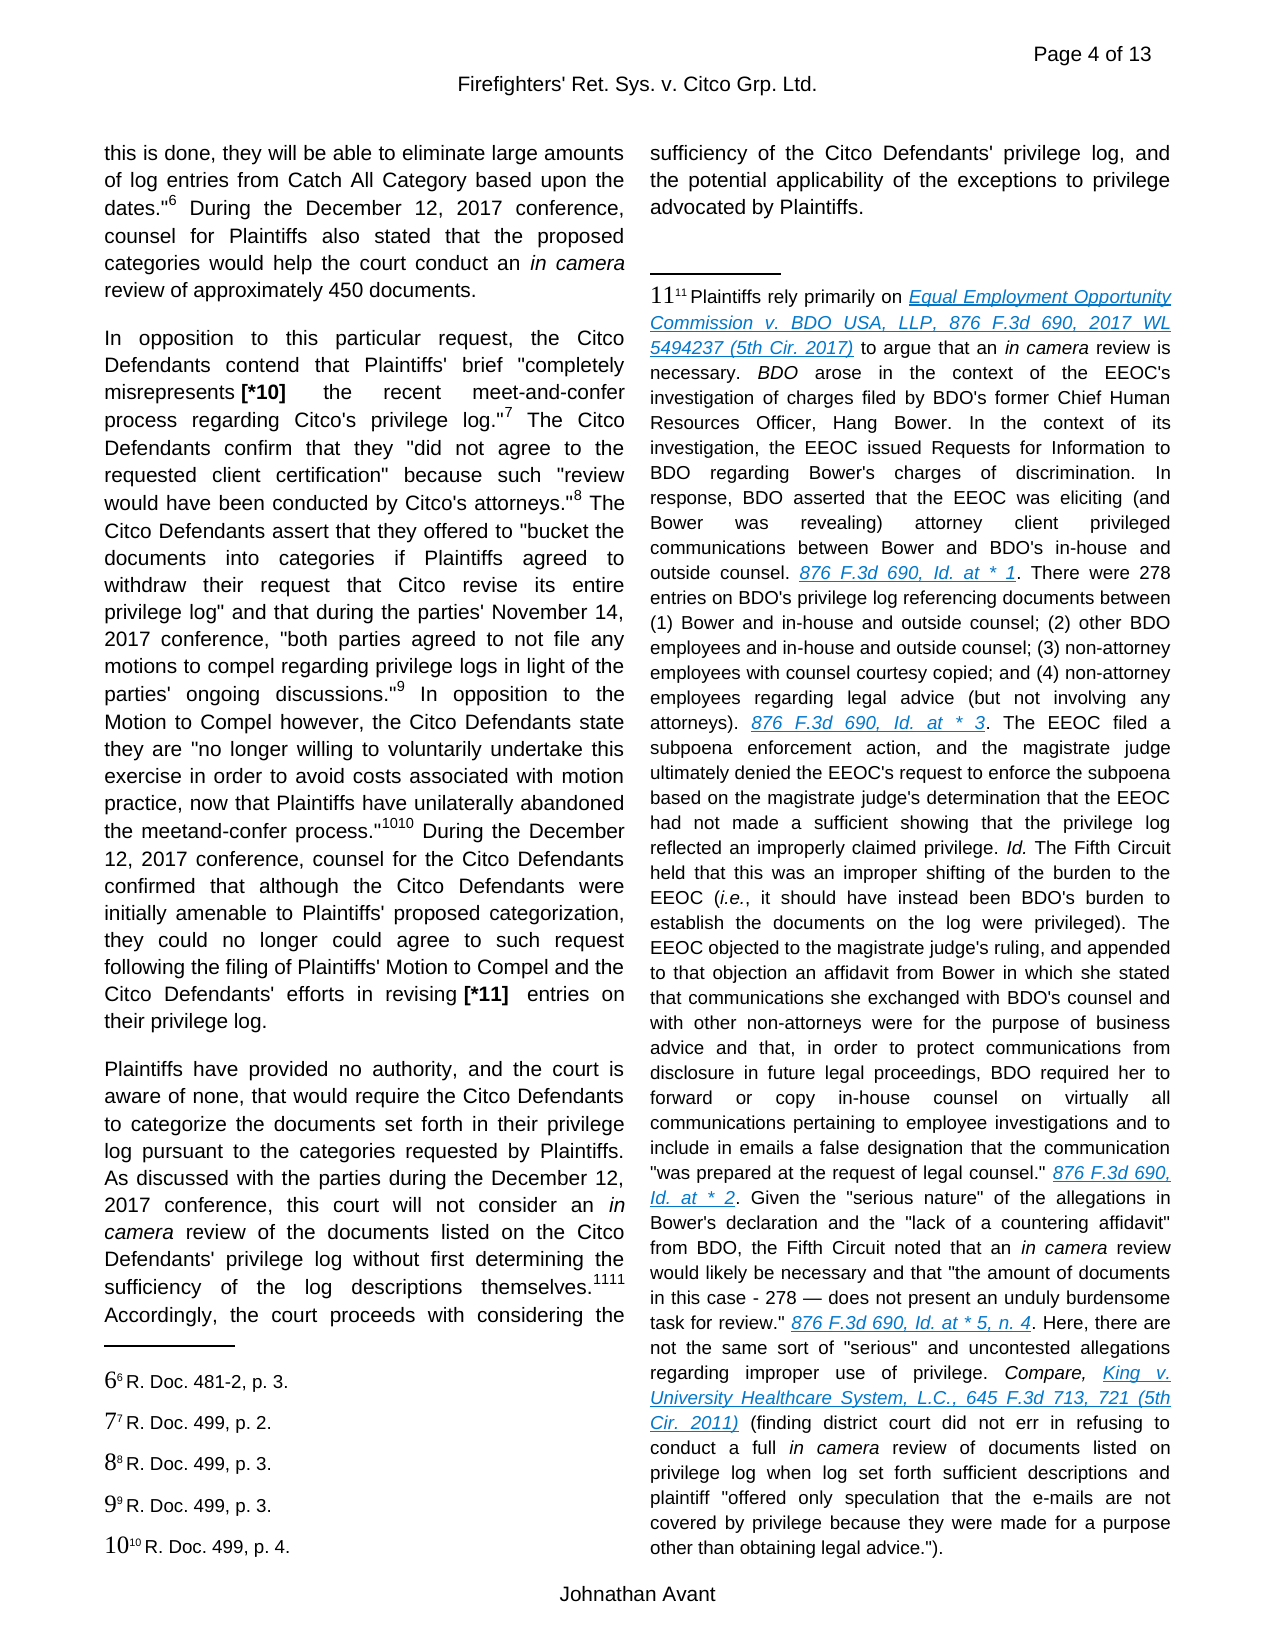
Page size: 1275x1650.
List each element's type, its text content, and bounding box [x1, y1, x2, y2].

text In opposition to this particular request, the Citco Defendants contend that Plaintiffs' brief "completely misrepresents [*10] the recent meet-and-confer process regarding Citco's privilege log."7 The Citco Defendants confirm that they "did not agree to the requested client certification" because such "review would have been conducted by Citco's attorneys."8 The Citco Defendants assert that they offered to "bucket the documents into categories if Plaintiffs agreed to withdraw their request that Citco revise its entire privilege log" and that during the parties' November 14, 2017 conference, "both parties agreed to not file any motions to compel regarding privilege logs in light of the parties' ongoing discussions."9 In opposition to the Motion to Compel however, the Citco Defendants state they are "no longer willing to voluntarily undertake this exercise in order to avoid costs associated with motion practice, now that Plaintiffs have unilaterally abandoned the meetand-confer process."10 During the December 12, 2017 conference, counsel for the Citco Defendants confirmed that although the Citco Defendants were initially amenable to Plaintiffs' proposed categorization, they could no longer could agree to such request following the filing of Plaintiffs' Motion to Compel and the Citco Defendants' efforts in revising [*11] entries on their privilege log. [104, 322, 625, 1033]
text Plaintiffs have provided no authority, and the court is aware of none, that would require the Citco Defendants to categorize the documents set forth in their privilege log pursuant to the categories requested by Plaintiffs. As discussed with the parties during the December 12, 2017 conference, this court will not consider an in camera review of the documents listed on the Citco Defendants' privilege log without first determining the sufficiency of the log descriptions themselves.11 Accordingly, the court proceeds with considering the sufficiency of the Citco Defendants' privilege log, and the potential applicability of the exceptions to privilege advocated by Plaintiffs. [650, 137, 1171, 219]
text Plaintiffs have provided no authority, and the court is aware of none, that would require the Citco Defendants to categorize the documents set forth in their privilege log pursuant to the categories requested by Plaintiffs. As discussed with the parties during the December 12, 2017 conference, this court will not consider an in camera review of the documents listed on the Citco Defendants' privilege log without first determining the sufficiency of the log descriptions themselves.11 Accordingly, the court proceeds with considering the sufficiency of the Citco Defendants' privilege log, and the potential applicability of the exceptions to privilege advocated by Plaintiffs. [104, 1054, 625, 1327]
